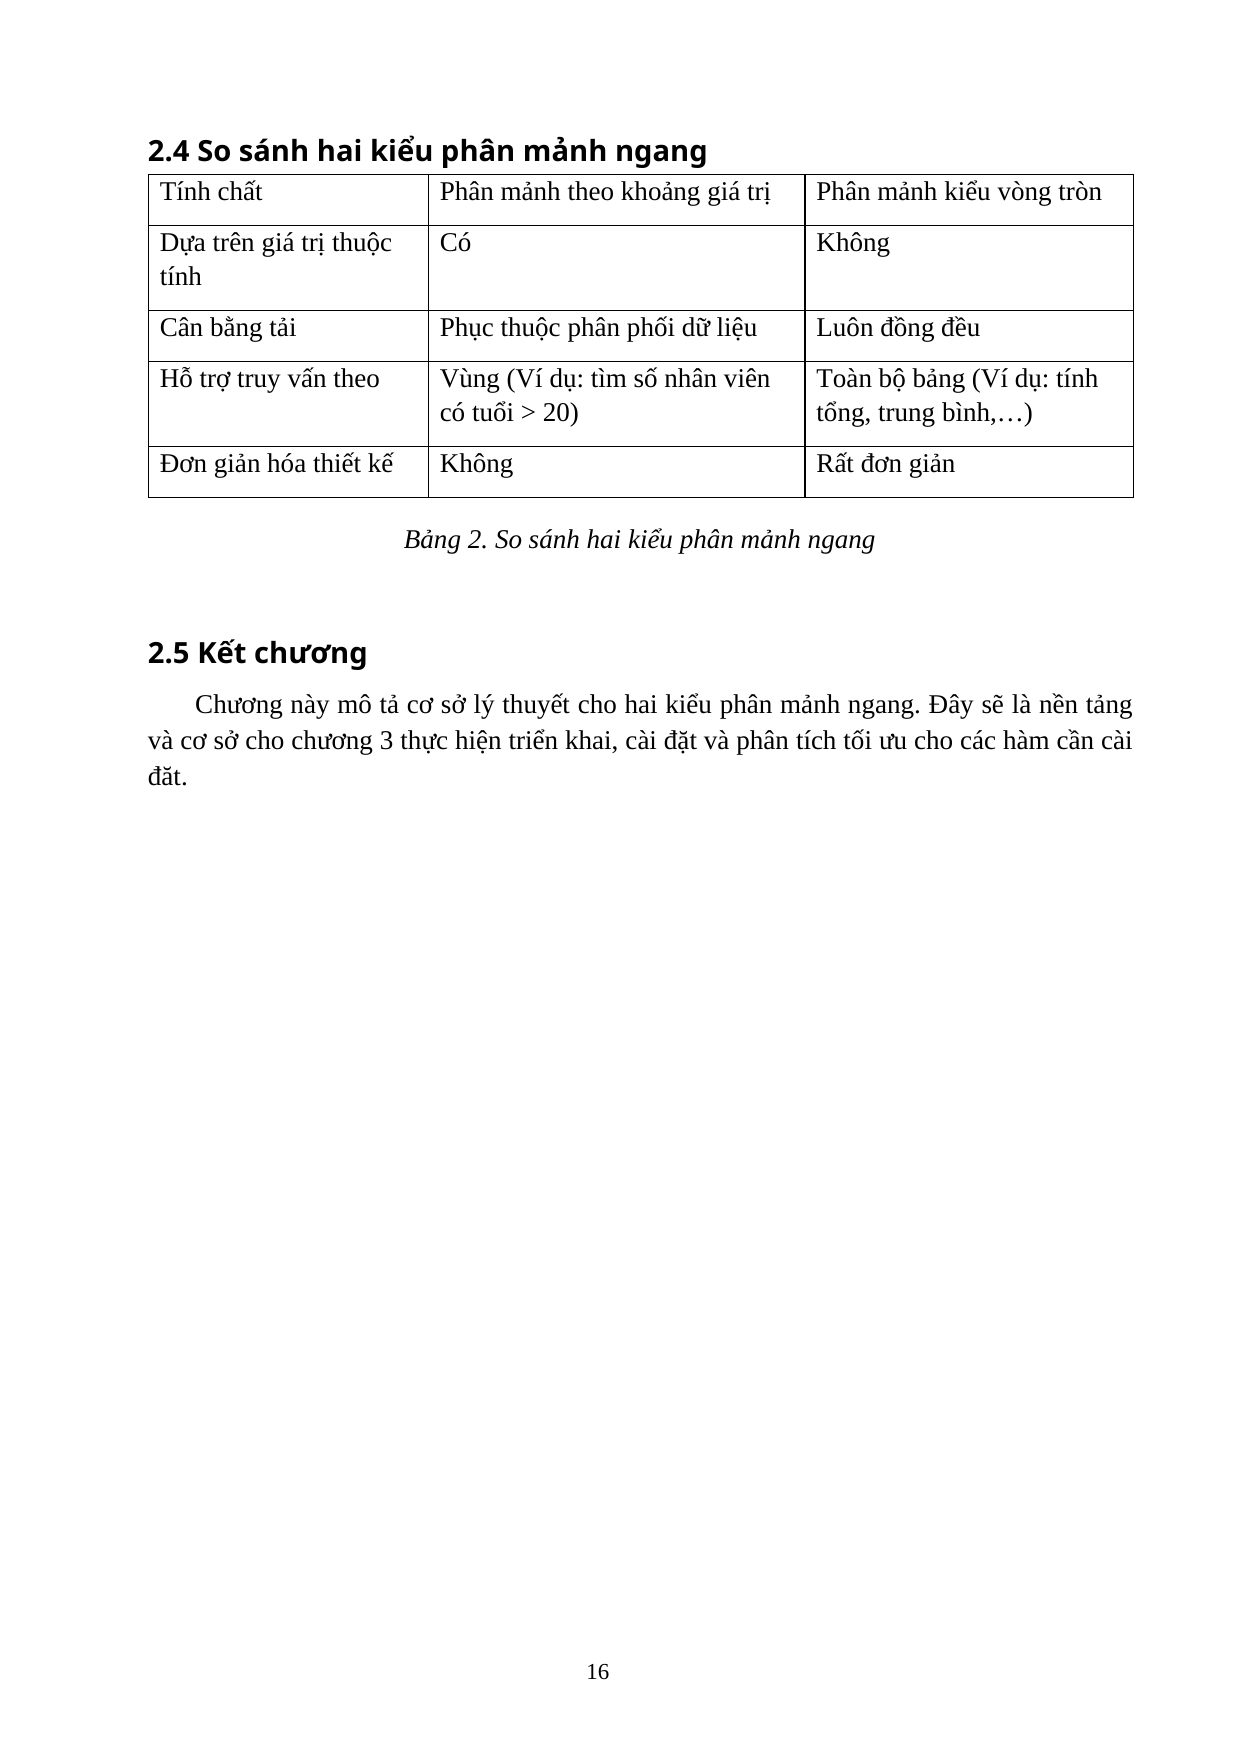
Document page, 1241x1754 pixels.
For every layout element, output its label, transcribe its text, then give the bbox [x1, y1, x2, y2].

text Chương này mô tả cơ sở lý thuyết cho hai kiểu phân mảnh ngang. Đây sẽ là nền tảng và cơ sở cho chương 3 thực hiện triển khai, cài đặt và phân tích tối ưu cho các hàm cần cài đăt. [148, 688, 1134, 791]
table_cell Luôn đồng đều [806, 311, 1133, 361]
text So sánh hai kiểu phân mảnh ngang [148, 523, 1134, 554]
table_cell Không [806, 226, 1133, 310]
table_cell Rất đơn giản [806, 447, 1133, 497]
text Kết chương [148, 632, 1134, 672]
table_cell Dựa trên giá trị thuộc tính [149, 226, 428, 310]
table_header Tính chất [149, 175, 428, 225]
table_cell Đơn giản hóa thiết kế [149, 447, 428, 497]
table_cell Vùng (Ví dụ: tìm số nhân viên có tuổi > 20) [429, 362, 804, 446]
table_cell Có [429, 226, 804, 310]
table_header Phân mảnh kiểu vòng tròn [806, 175, 1133, 225]
table_cell Cân bằng tải [149, 311, 428, 361]
table_cell Không [429, 447, 804, 497]
table_cell Phục thuộc phân phối dữ liệu [429, 311, 804, 361]
table_cell Hỗ trợ truy vấn theo [149, 362, 428, 446]
text So sánh hai kiểu phân mảnh ngang [148, 131, 1134, 170]
table_header Phân mảnh theo khoảng giá trị [429, 175, 804, 225]
table_cell Toàn bộ bảng (Ví dụ: tính tổng, trung bình,…) [806, 362, 1133, 446]
